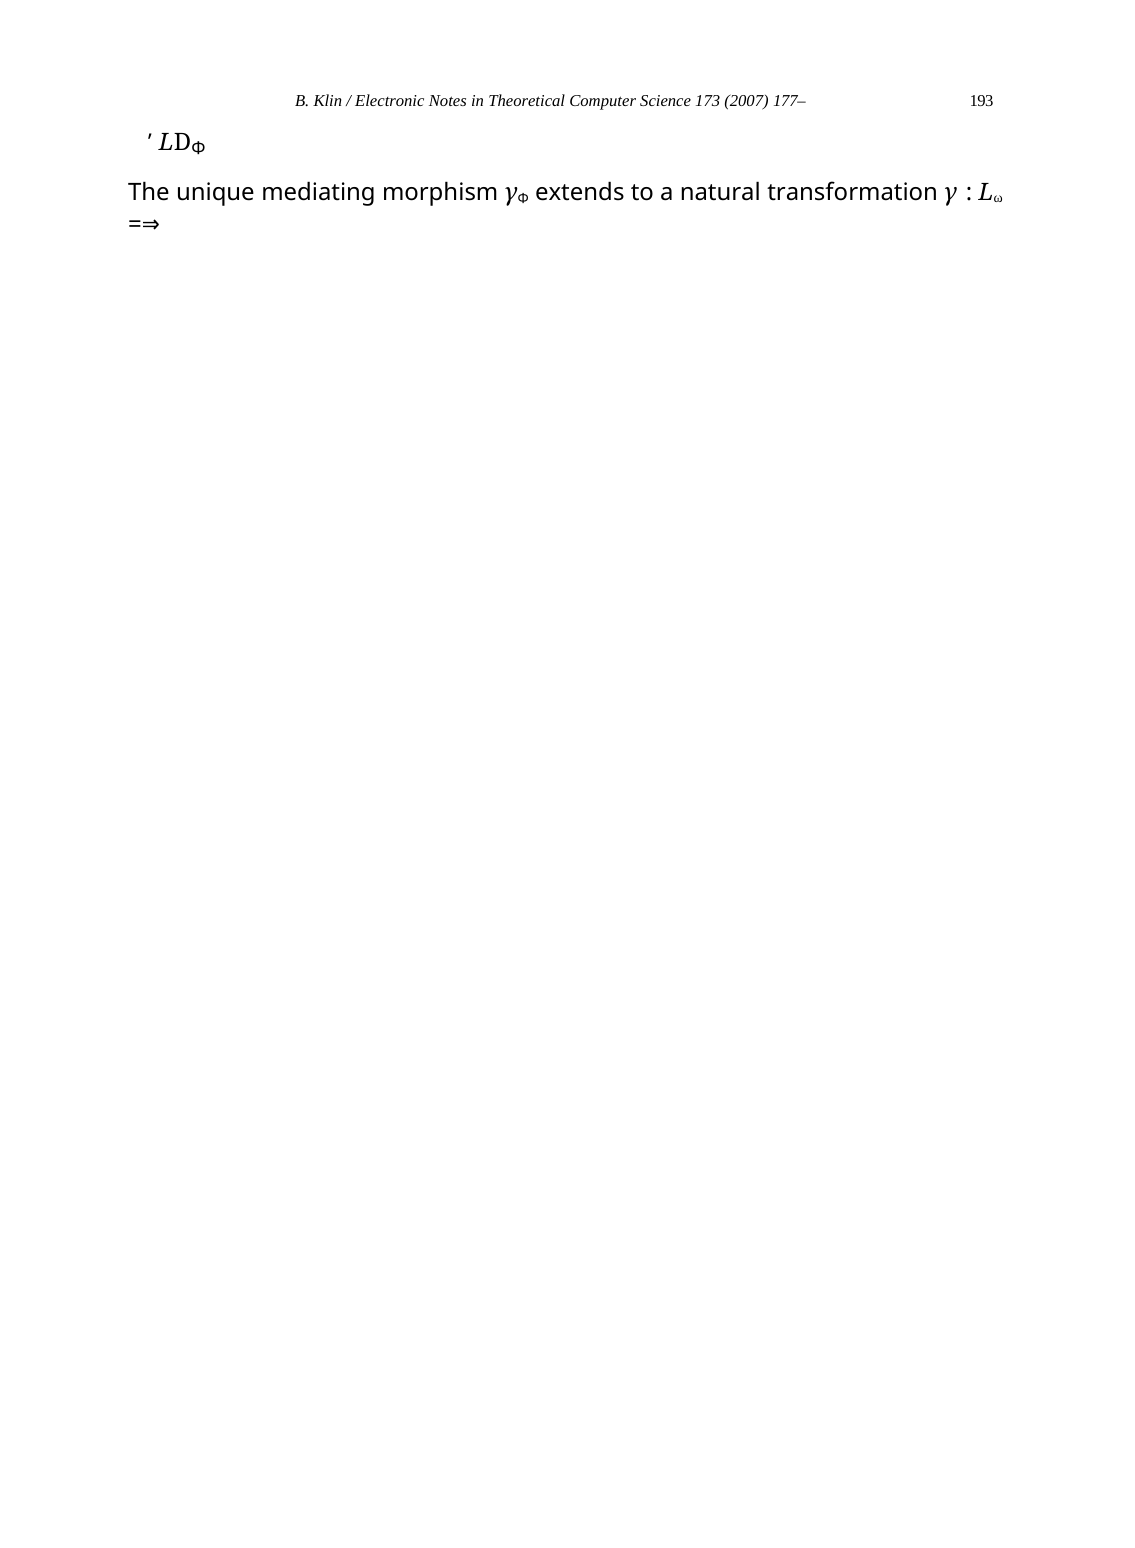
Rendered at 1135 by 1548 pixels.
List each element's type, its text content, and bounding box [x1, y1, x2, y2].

text The unique mediating morphism γΦ extends to a natural transformation γ : Lω =⇒ [128, 174, 1020, 240]
text , LDΦ [141, 110, 368, 159]
